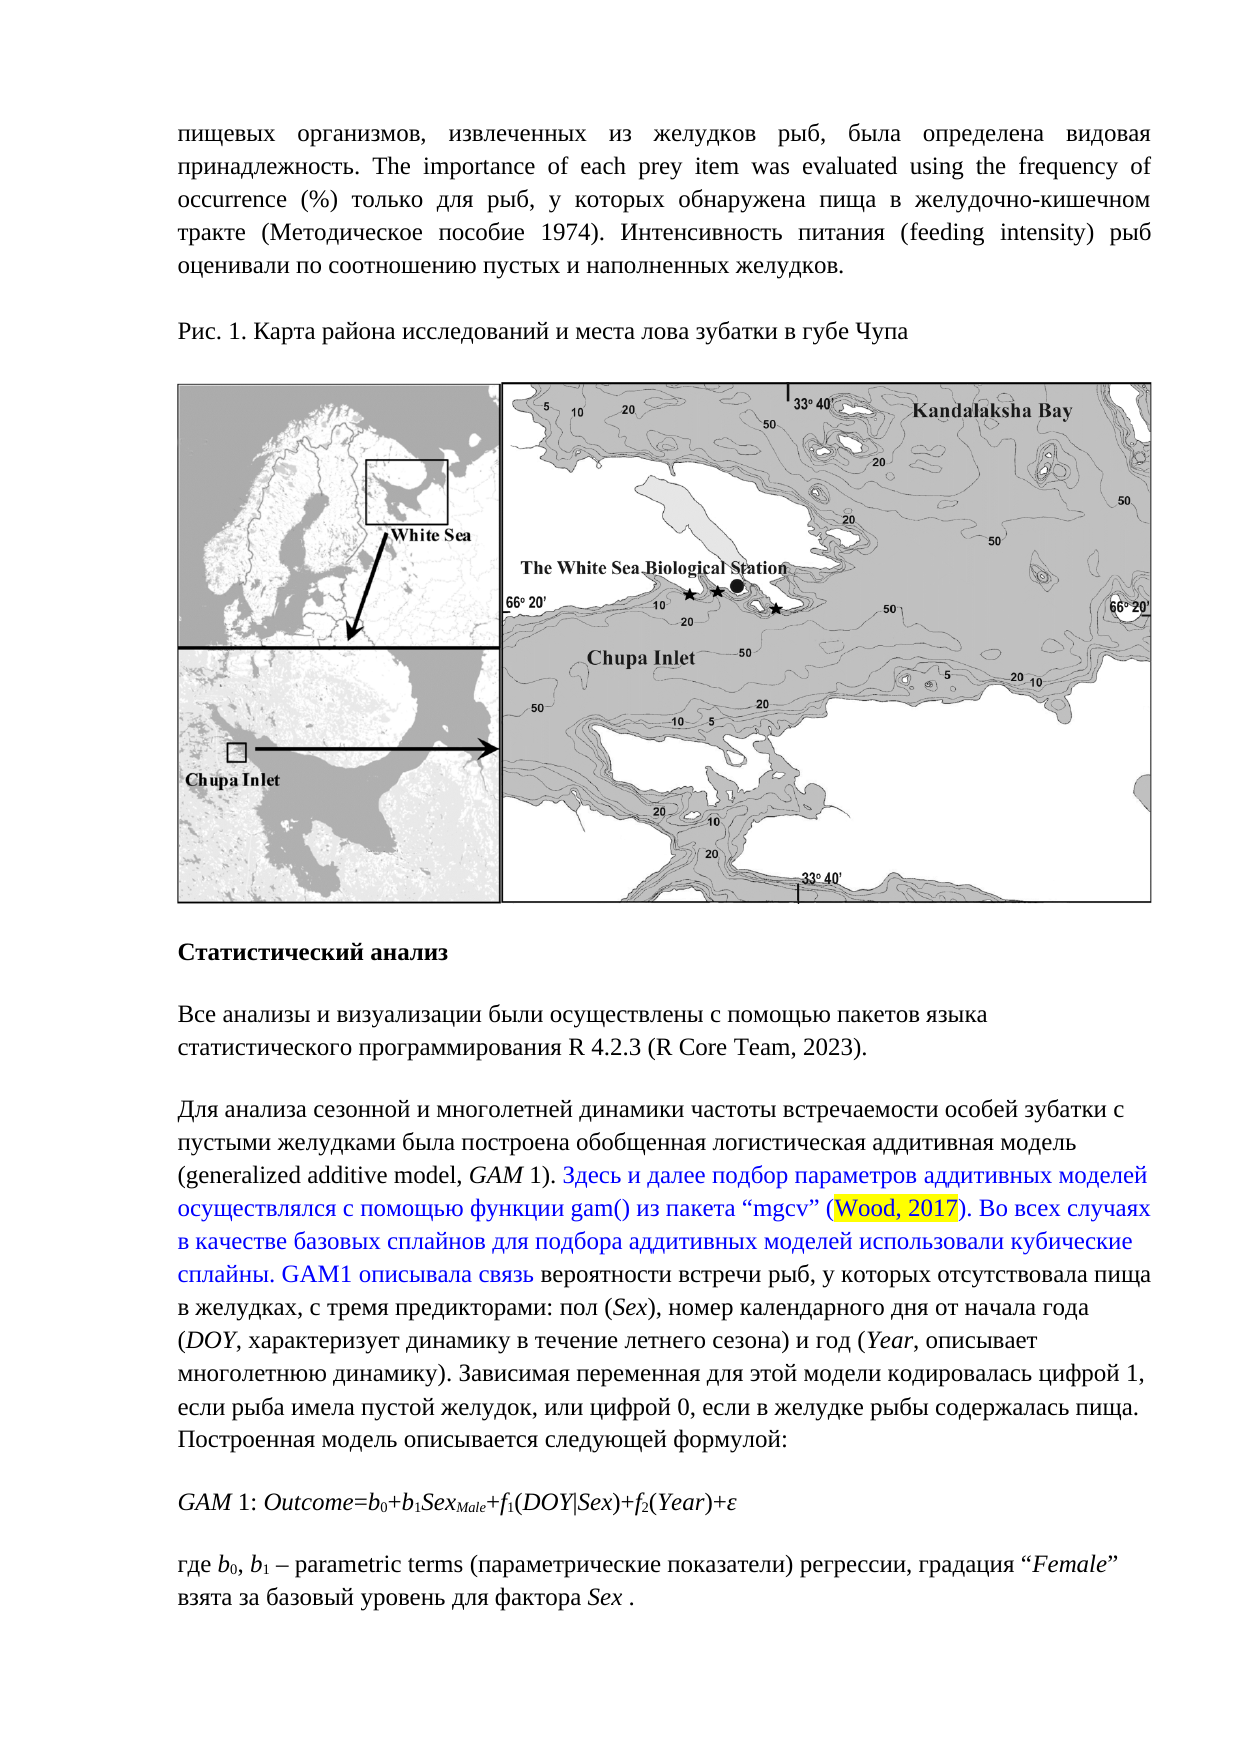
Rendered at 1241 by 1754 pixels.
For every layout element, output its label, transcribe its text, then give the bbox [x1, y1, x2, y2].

text GAM 1: Outcome=b0+b1SexMale+f1(DOY|Sex)+f2(Year)+ε [177, 1487, 1152, 1516]
picture [177, 382, 1152, 904]
text Для анализа сезонной и многолетней динамики частоты встречаемости особей зубатки с пустыми желудками была построена обобщенная логистическая аддитивная модель (generalized additive model, GAM 1). Здесь и далее подбор параметров аддитивных моделей осуществлялся с помощью функции gam() из пакета “mgcv” (Wood, 2017). Во всех случаях в качестве базовых сплайнов для подбора аддитивных моделей использовали кубические сплайны. GAM1 описывала связь вероятности встречи рыб, у которых отсутствовала пища в желудках, с тремя предикторами: пол (Sex), номер календарного дня от начала года (DOY, характеризует динамику в течение летнего сезона) и год (Year, описывает многолетнюю динамику). Зависимая переменная для этой модели кодировалась цифрой 1, если рыба имела пустой желудок, или цифрой 0, если в желудке рыбы содержалась пища. Построенная модель описывается следующей формулой: [177, 1094, 1152, 1453]
text где b0, b1 – parametric terms (параметрические показатели) регрессии, градация “Female” взята за базовый уровень для фактора Sex . [177, 1549, 1152, 1611]
text Рис. 1. Карта района исследований и места лова зубатки в губе Чупа [177, 316, 1152, 345]
text Статистический анализ [177, 937, 1152, 966]
text Все анализы и визуализации были осуществлены с помощью пакетов языка статистического программирования R 4.2.3 (R Core Team, 2023). [177, 999, 1152, 1061]
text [177, 118, 1152, 279]
